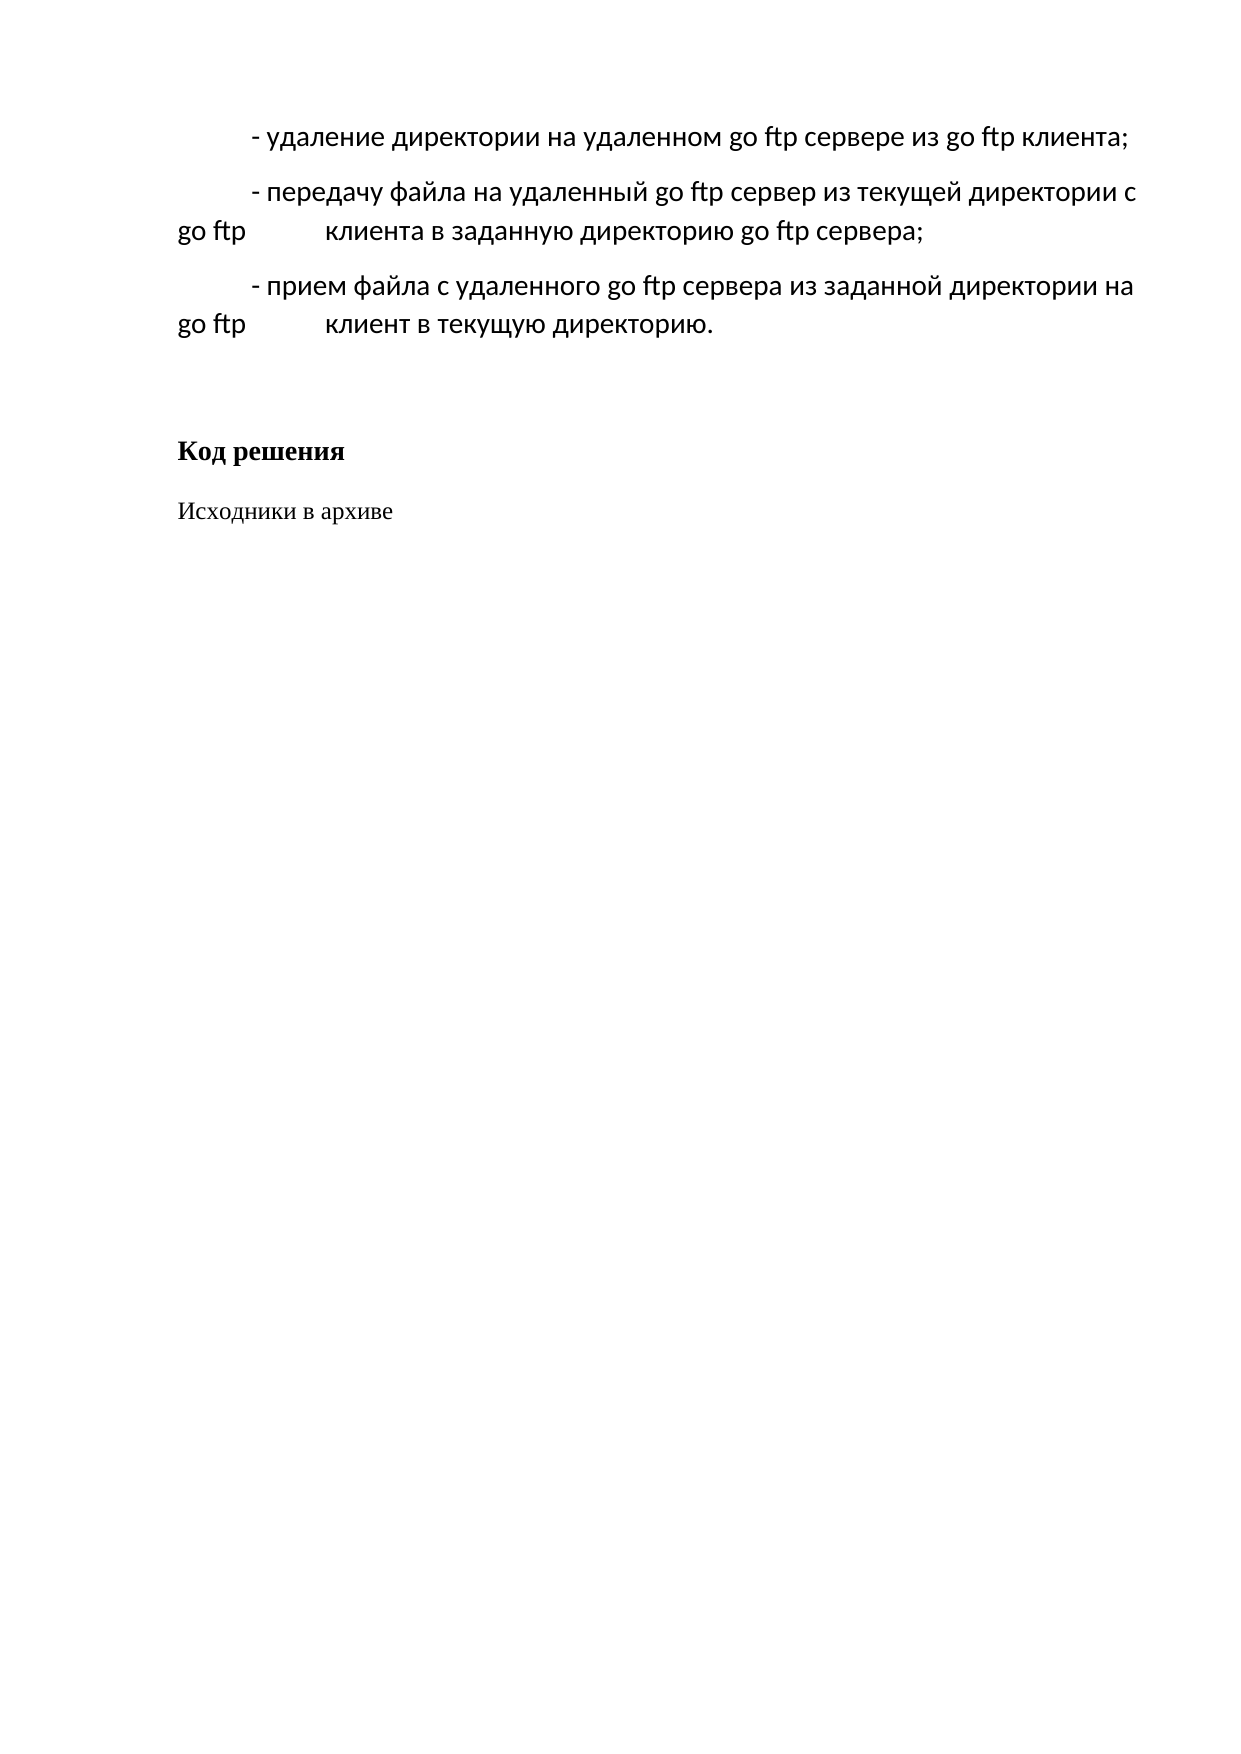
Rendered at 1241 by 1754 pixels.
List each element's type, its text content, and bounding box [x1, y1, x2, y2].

text - прием файла с удаленного go ftp сервера из заданной директории на go ftp клиент в текущую директорию. [177, 267, 1152, 341]
text Код решения [177, 434, 1152, 467]
text Исходники в архиве [177, 496, 1152, 525]
text - передачу файла на удаленный go ftp сервер из текущей директории с go ftp клиента в заданную директорию go ftp сервера; [177, 173, 1152, 247]
text - удаление директории на удаленном go ftp сервере из go ftp клиента; [177, 118, 1152, 154]
